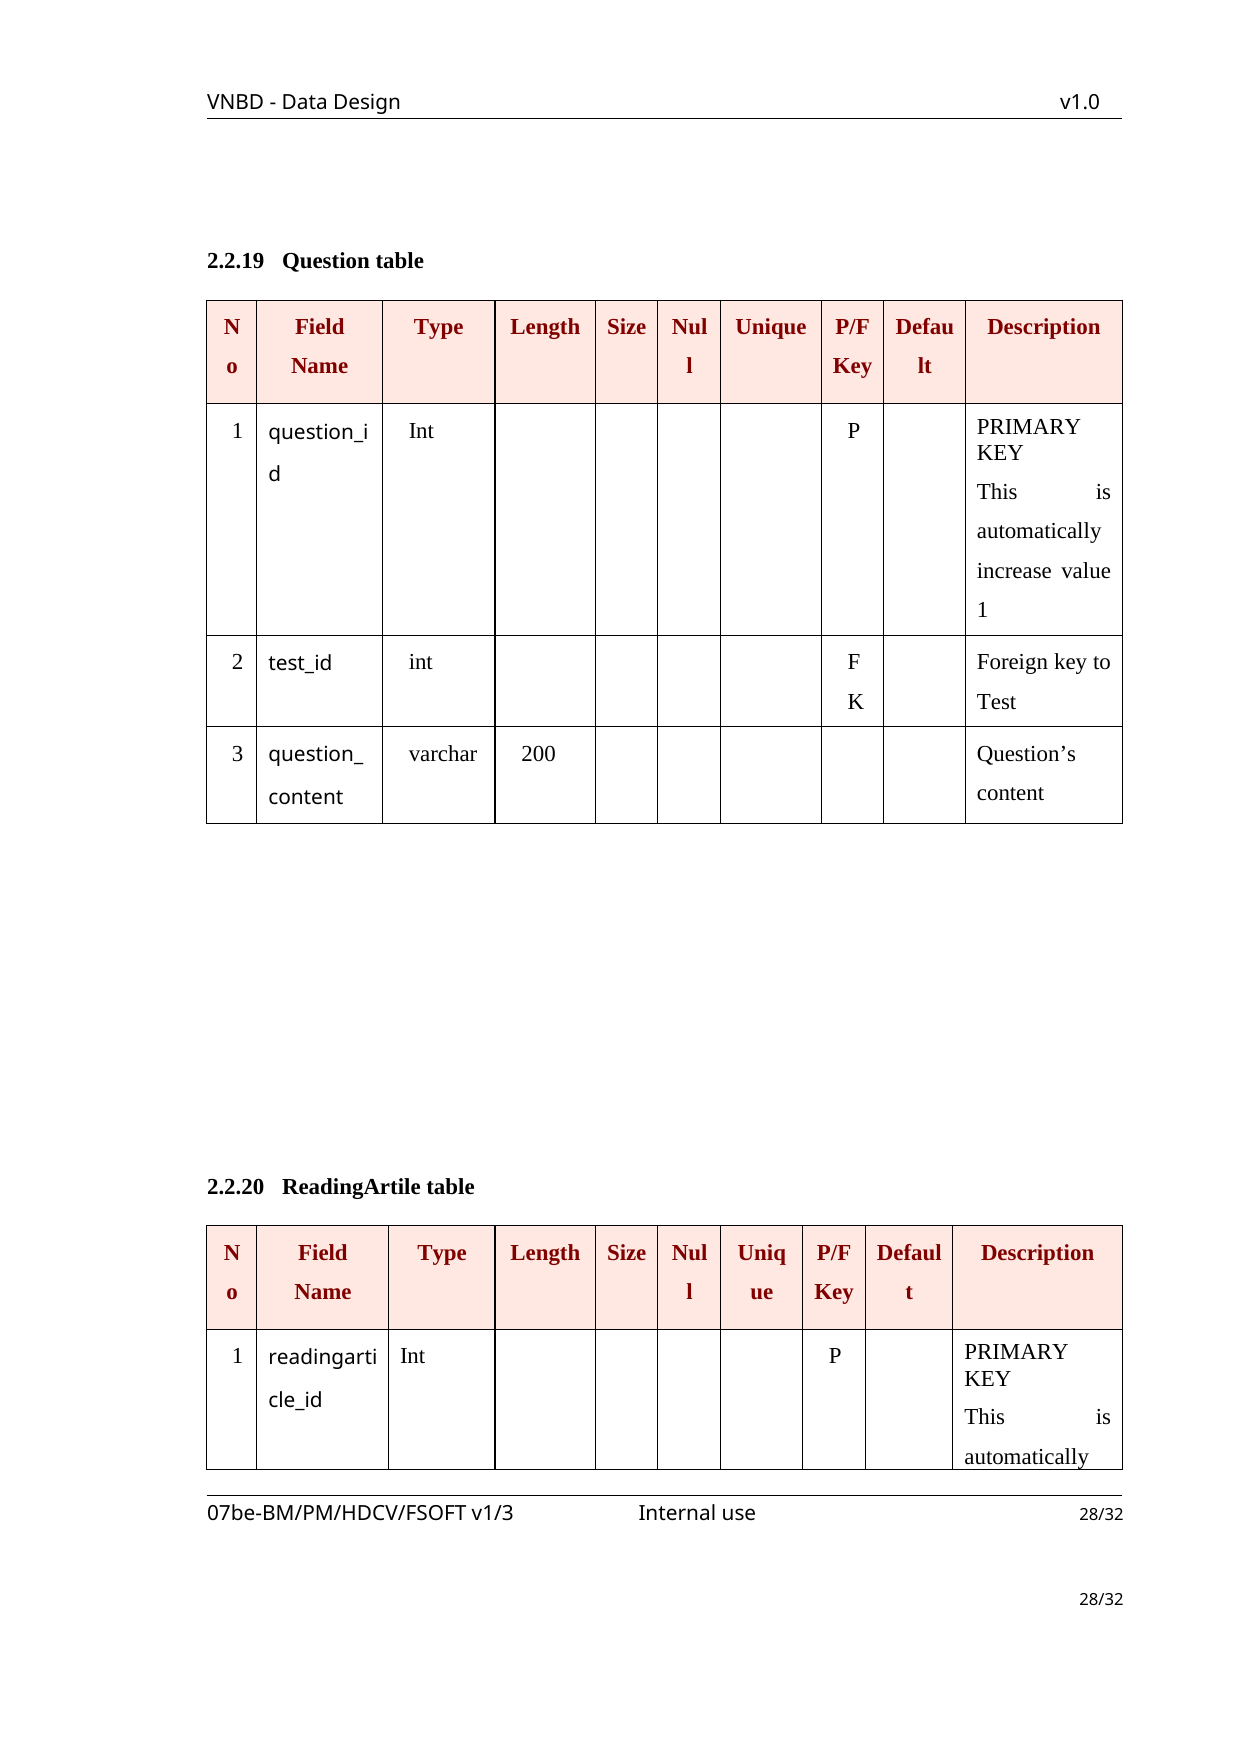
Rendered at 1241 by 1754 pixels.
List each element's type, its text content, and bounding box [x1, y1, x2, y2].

table_header Field Name [257, 1226, 388, 1329]
table_cell [866, 1330, 952, 1469]
table_header Description [966, 301, 1122, 403]
table_cell [658, 636, 720, 726]
table_cell [207, 727, 256, 823]
table_cell Question’s content [966, 727, 1122, 823]
table_cell [884, 636, 965, 726]
table_cell [207, 404, 256, 635]
subtitle ReadingArtile table [207, 1173, 1122, 1199]
table_header P/F Key [803, 1226, 865, 1329]
table_cell [721, 404, 821, 635]
table_header Description [953, 1226, 1122, 1329]
table_cell P [803, 1330, 865, 1469]
table_cell [496, 404, 595, 635]
table_header Type [383, 301, 494, 403]
table_cell [596, 404, 657, 635]
table_cell question_ content [257, 727, 382, 823]
table_cell Int [383, 404, 494, 635]
table_cell [207, 636, 256, 726]
table_cell [721, 636, 821, 726]
table_cell [596, 727, 657, 823]
table_cell PRIMARY KEY This is automatically increase value 1 [966, 404, 1122, 635]
table_cell P [822, 404, 883, 635]
table_cell [658, 727, 720, 823]
subtitle Question table [207, 247, 1122, 274]
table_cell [953, 1330, 1122, 1469]
table_header Default [884, 301, 965, 403]
table_cell [207, 1330, 256, 1469]
table_cell [884, 404, 965, 635]
table_header Type [389, 1226, 494, 1329]
table_header Default [866, 1226, 952, 1329]
table_cell [496, 636, 595, 726]
table_cell [496, 1330, 595, 1469]
table_header Unique [721, 301, 821, 403]
table_header P/F Key [822, 301, 883, 403]
table_cell [884, 727, 965, 823]
table_cell [721, 727, 821, 823]
table_cell 200 [496, 727, 595, 823]
table_cell [822, 727, 883, 823]
table_cell [658, 1330, 720, 1469]
table_header Field Name [257, 301, 382, 403]
table_header Length [496, 1226, 595, 1329]
table_header Null [658, 301, 720, 403]
table_cell [658, 404, 720, 635]
table_cell question_id [257, 404, 382, 635]
table_header Unique [721, 1226, 802, 1329]
table_cell Int [389, 1330, 494, 1469]
table_cell [721, 1330, 802, 1469]
table_cell [596, 636, 657, 726]
table_cell [596, 1330, 657, 1469]
table_cell int [383, 636, 494, 726]
table_cell FK [822, 636, 883, 726]
table_header Null [658, 1226, 720, 1329]
table_cell varchar [383, 727, 494, 823]
table_cell test_id [257, 636, 382, 726]
table_header No [207, 1226, 256, 1329]
table_header No [207, 301, 256, 403]
table_header Length [496, 301, 595, 403]
table_header Size [596, 1226, 657, 1329]
table_cell Foreign key to Test [966, 636, 1122, 726]
table_cell readingarticle_id [257, 1330, 388, 1469]
table_header Size [596, 301, 657, 403]
